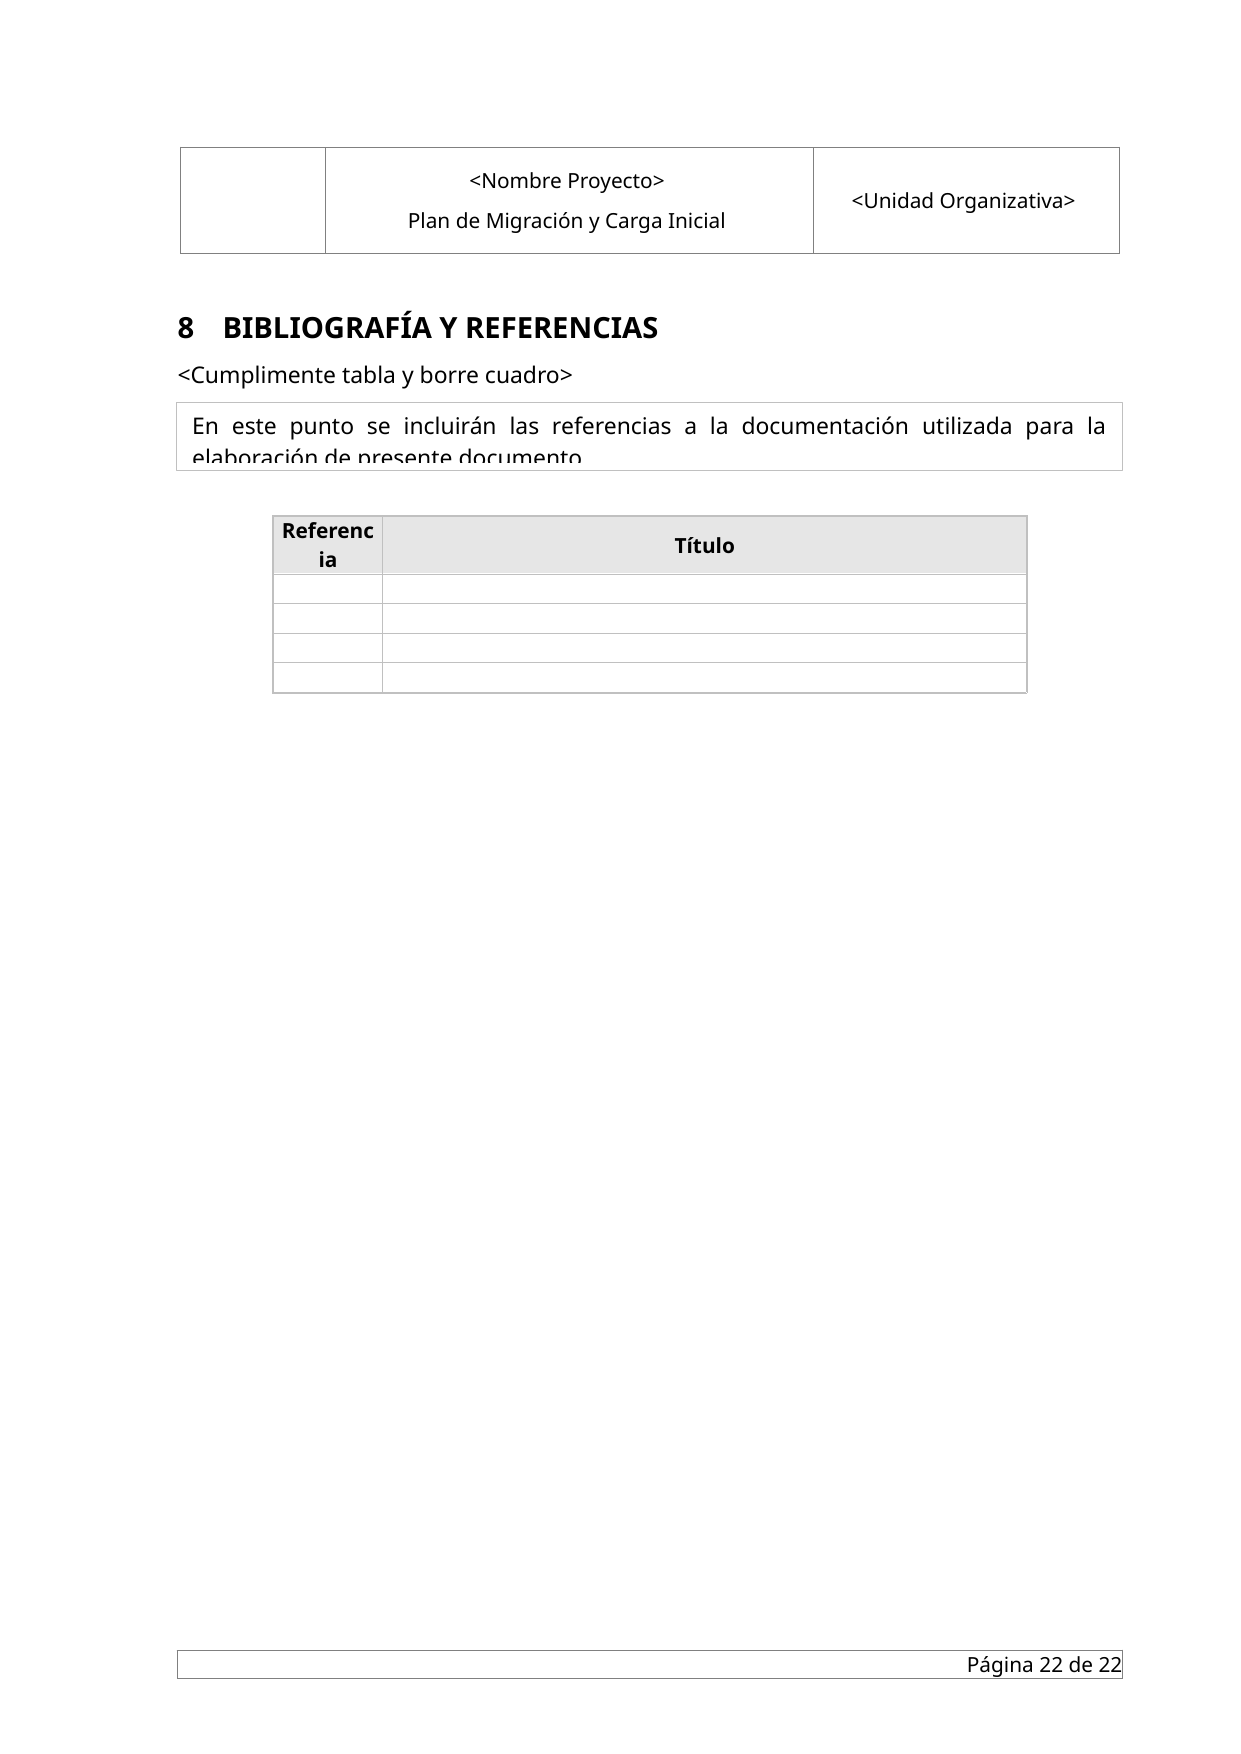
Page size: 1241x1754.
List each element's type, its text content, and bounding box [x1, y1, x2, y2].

table_cell [274, 663, 382, 691]
table_cell [383, 634, 1026, 662]
table_cell [383, 663, 1026, 691]
table_cell [383, 575, 1026, 603]
table_header Referencia [274, 517, 382, 573]
table_cell [274, 604, 382, 632]
table_cell [274, 575, 382, 603]
table_header Título [383, 517, 1026, 573]
table_cell [383, 604, 1026, 632]
subtitle BIBLIOGRAFÍA Y REFERENCIAS [177, 307, 1122, 347]
table_cell [274, 634, 382, 662]
text <Cumplimente tabla y borre cuadro> [177, 359, 1122, 390]
